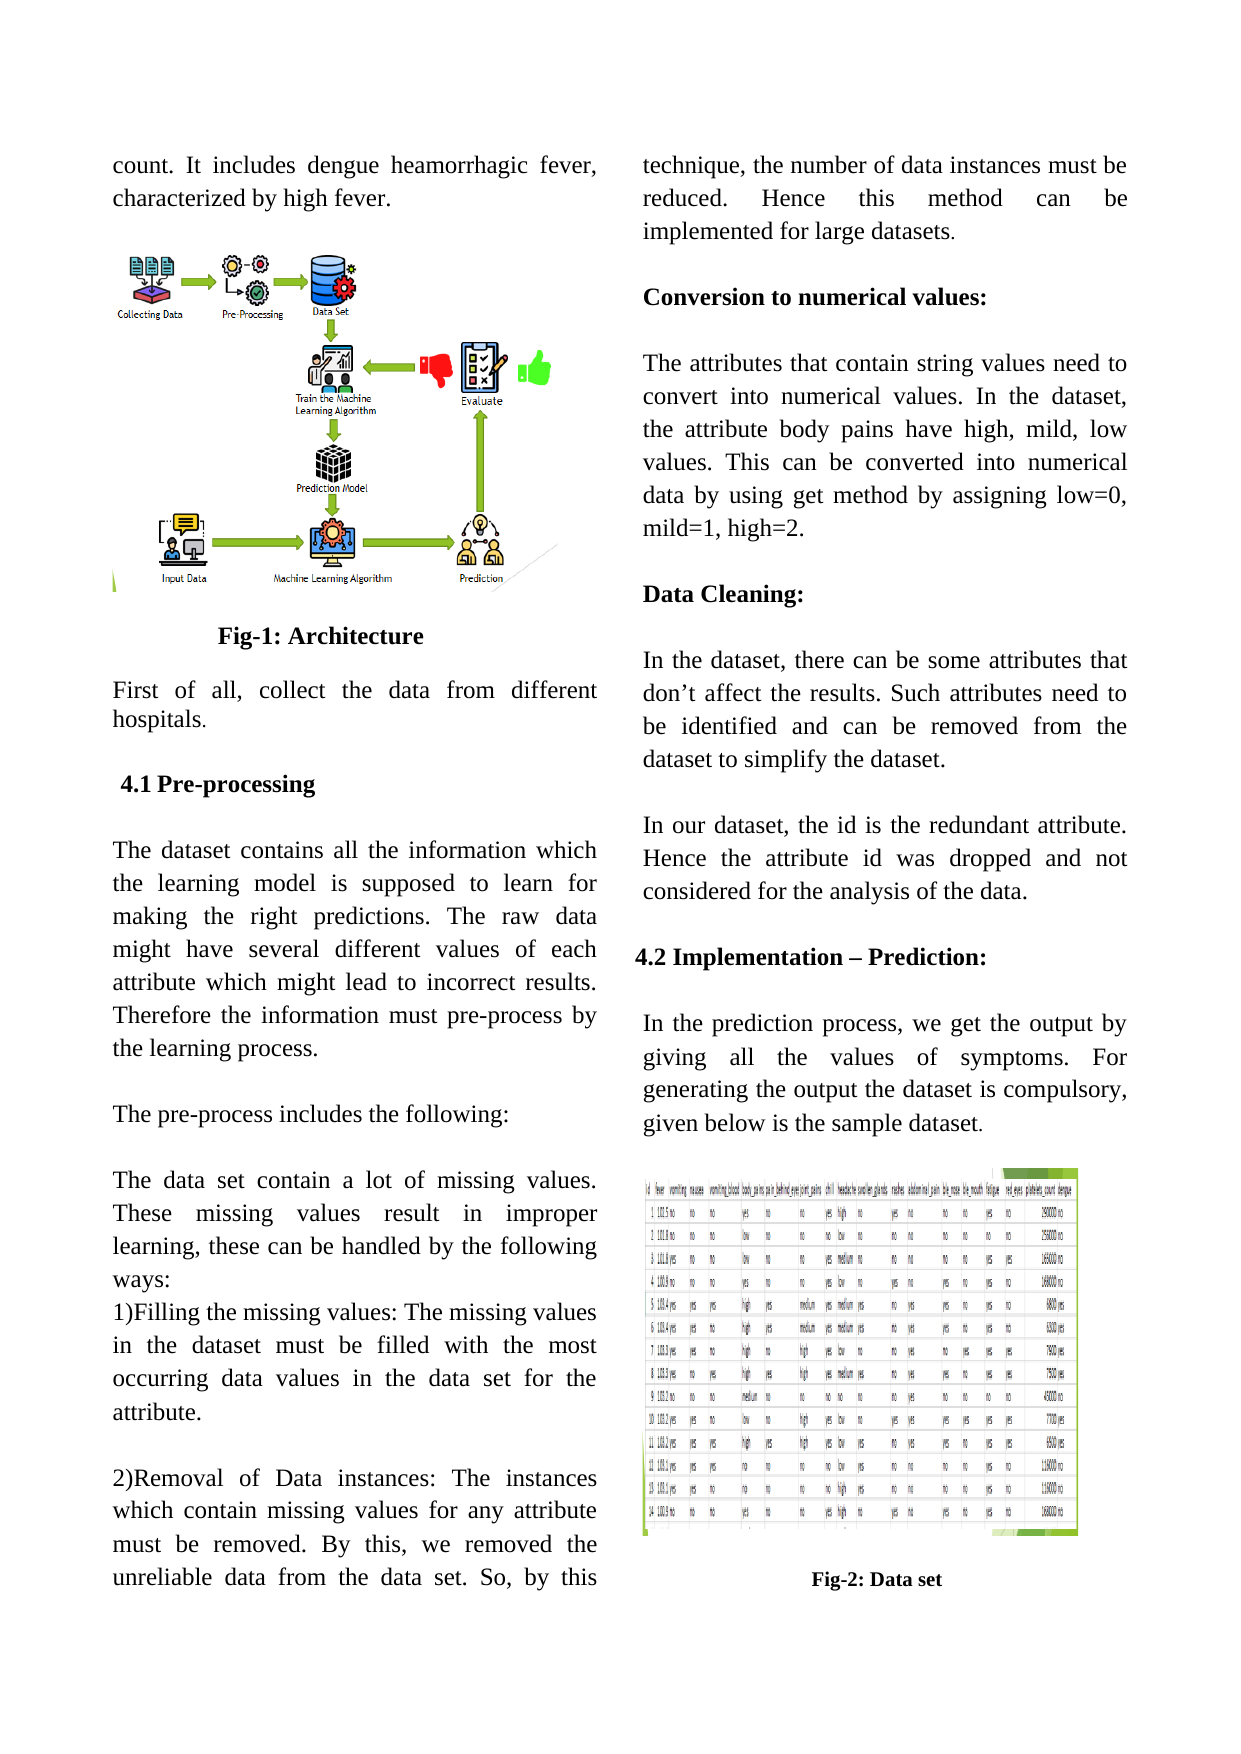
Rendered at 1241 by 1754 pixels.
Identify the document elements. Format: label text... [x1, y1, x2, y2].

list Conversion to numerical values: [643, 282, 1128, 311]
list In the dataset, there can be some attributes that don’t affect the results. Such attributes need to be identified and can be removed from the dataset to simplify the dataset. [643, 645, 1128, 773]
list Fig-2: Data set [680, 1567, 1128, 1591]
list The attributes that contain string values need to convert into numerical values. In the dataset, the attribute body pains have high, mild, low values. This can be converted into numerical data by using get method by assigning low=0, mild=1, high=2. [643, 315, 1128, 542]
picture [112, 243, 558, 592]
list In our dataset, the id is the redundant attribute. Hence the attribute id was dropped and not considered for the analysis of the data. [643, 777, 1128, 905]
list First of all, collect the data from different hospitals. [112, 675, 598, 733]
list Implementation – Prediction: [635, 942, 1128, 971]
list 1)Filling the missing values: The missing values in the dataset must be filled with the most occurring data values in the data set for the attribute. [112, 1297, 598, 1425]
list Pre-processing [120, 769, 598, 798]
list 2)Removal of Data instances: The instances which contain missing values for any attribute must be removed. By this, we removed the unreliable data from the data set. So, by this technique, the number of data instances must be reduced. Hence this method can be implemented for large datasets. [643, 150, 1128, 245]
list Fig-1: Architecture [150, 621, 598, 650]
picture [642, 1168, 1079, 1536]
list In the prediction process, we get the output by giving all the values of symptoms. For generating the output the dataset is compulsory, given below is the sample dataset. [643, 1008, 1128, 1136]
list Data Cleaning: [643, 579, 1128, 608]
list 2)Removal of Data instances: The instances which contain missing values for any attribute must be removed. By this, we removed the unreliable data from the data set. So, by this technique, the number of data instances must be reduced. Hence this method can be implemented for large datasets. [112, 1429, 598, 1590]
list The pre-process includes the following: [112, 1099, 598, 1128]
list The dataset contains all the information which the learning model is supposed to learn for making the right predictions. The raw data might have several different values of each attribute which might lead to incorrect results. Therefore the information must pre-process by the learning process. [112, 835, 598, 1062]
list The data set contain a lot of missing values. These missing values result in improper learning, these can be handled by the following ways: [112, 1165, 598, 1293]
